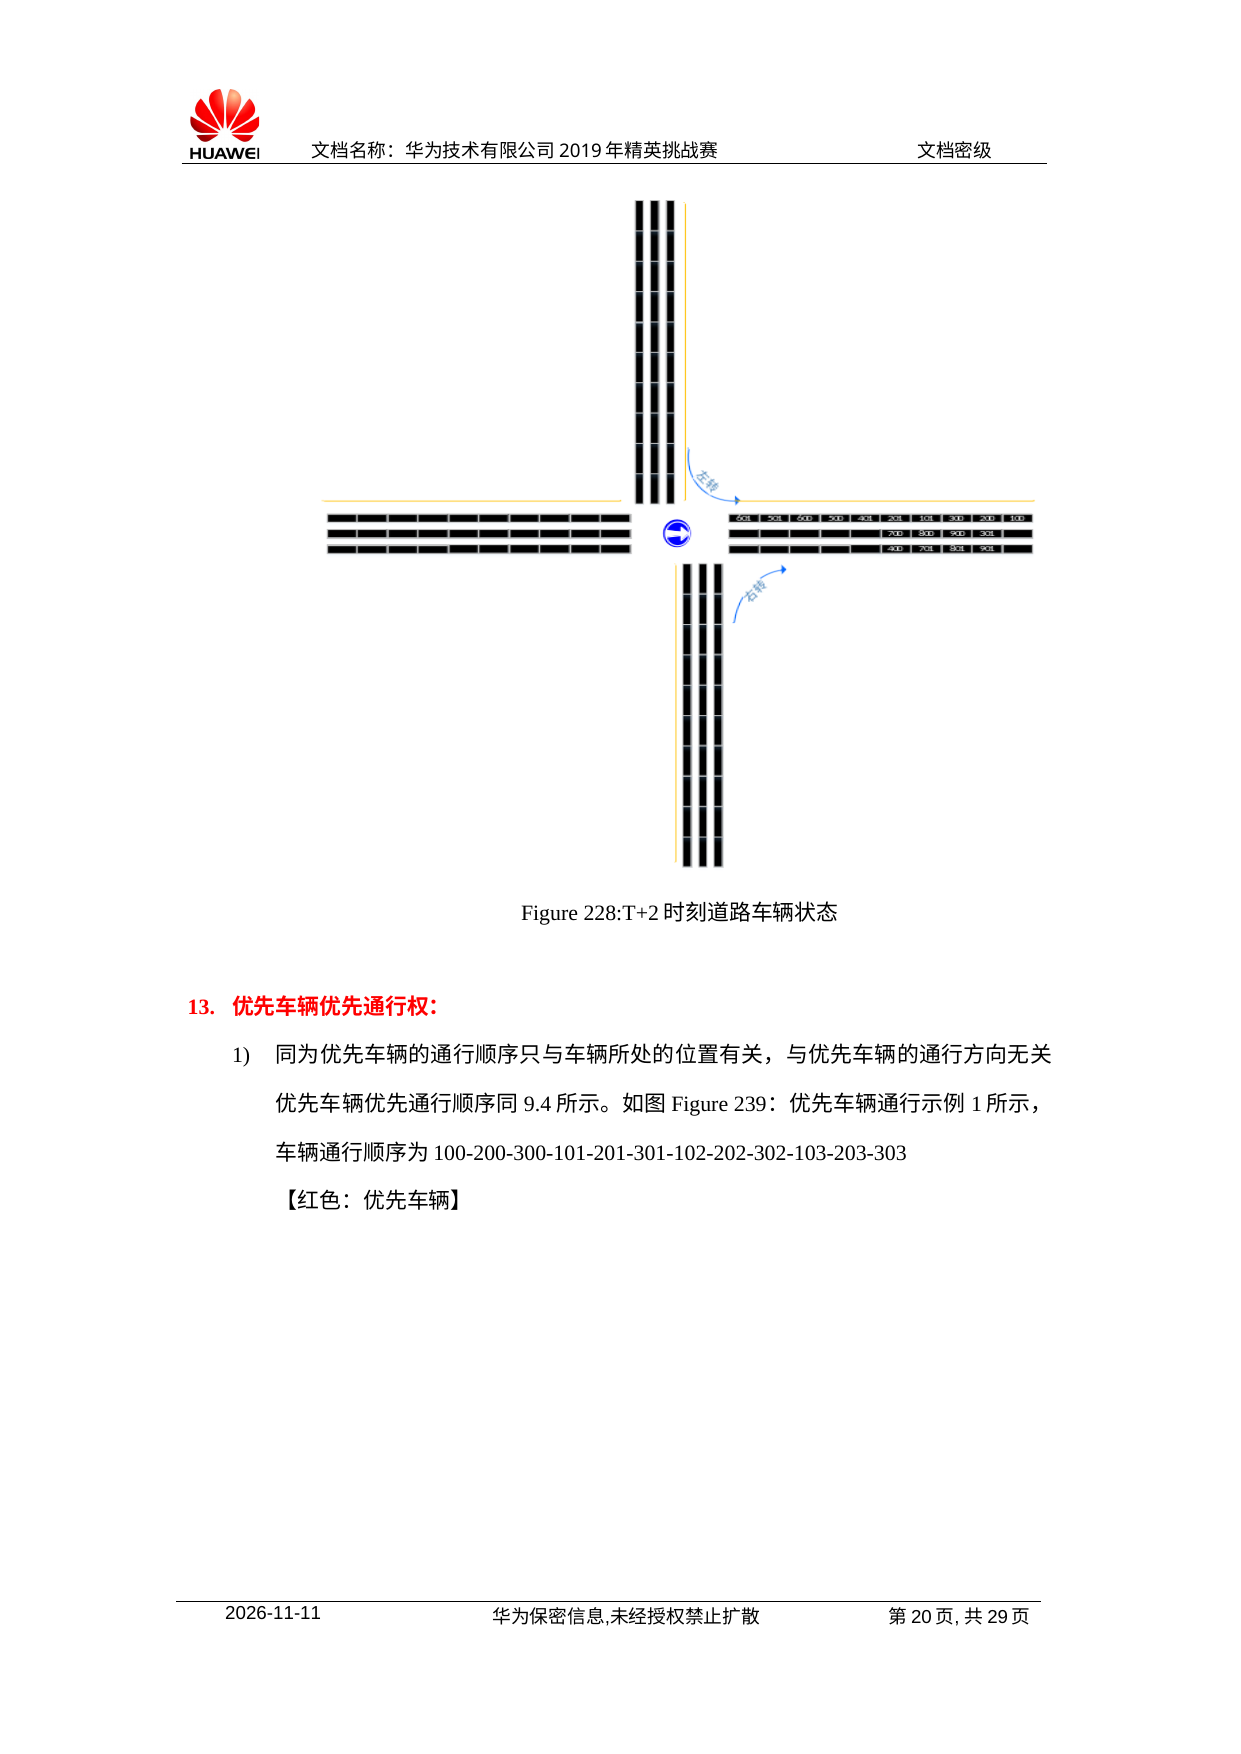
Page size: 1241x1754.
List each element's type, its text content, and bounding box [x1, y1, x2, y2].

list 【红色：优先车辆】 [276, 1183, 1053, 1215]
picture [190, 89, 260, 159]
list 同为优先车辆的通行顺序只与车辆所处的位置有关，与优先车辆的通行方向无关，优先车辆优先通行顺序同9.4所示。如图Figure 10：优先车辆通行示例1所示，车辆通行顺序为100-200-300-101-201-301-102-202-302-103-203-303 [232, 1037, 1053, 1167]
list 优先车辆优先通行权： [187, 988, 1053, 1021]
